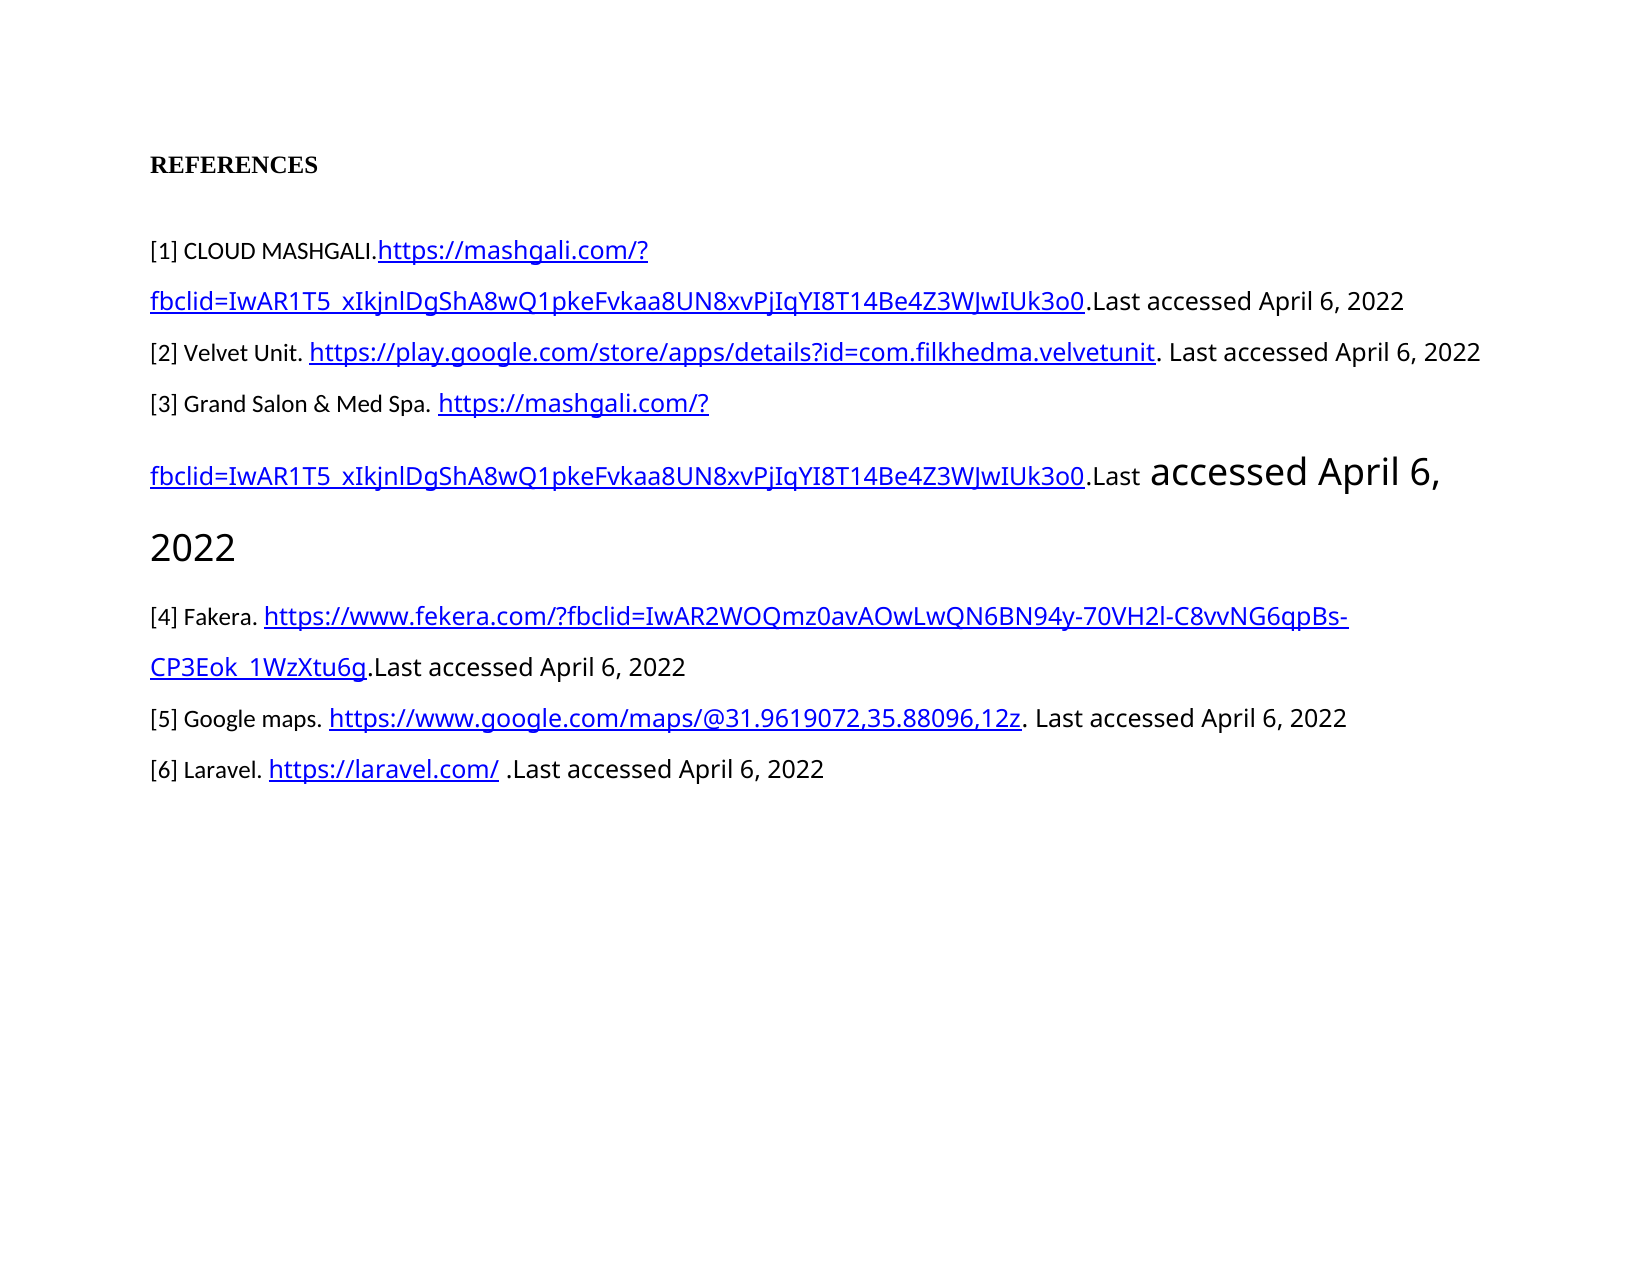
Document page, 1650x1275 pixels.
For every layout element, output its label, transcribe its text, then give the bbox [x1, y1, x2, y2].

text [1] CLOUD MASHGALI.https://mashgali.com/?fbclid=IwAR1T5_xIkjnlDgShA8wQ1pkeFvkaa8UN8xvPjIqYI8T14Be4Z3WJwIUk3o0.Last accessed April 6, 2022 [150, 232, 1500, 318]
text [5] Google maps. https://www.google.com/maps/@31.9619072,35.88096,12z. Last accessed April 6, 2022 [150, 700, 1500, 734]
subtitle References [150, 150, 1500, 179]
text [4] Fakera. https://www.fekera.com/?fbclid=IwAR2WOQmz0avAOwLwQN6BN94y-70VH2l-C8vvNG6qpBs-CP3Eok_1WzXtu6g.Last accessed April 6, 2022 [150, 598, 1500, 683]
text [3] Grand Salon & Med Spa. https://mashgali.com/?fbclid=IwAR1T5_xIkjnlDgShA8wQ1pkeFvkaa8UN8xvPjIqYI8T14Be4Z3WJwIUk3o0.Last accessed April 6, 2022 [150, 386, 1500, 573]
text [2] Velvet Unit. https://play.google.com/store/apps/details?id=com.filkhedma.velvetunit. Last accessed April 6, 2022 [150, 334, 1500, 369]
text [6] Laravel. https://laravel.com/ .Last accessed April 6, 2022 [150, 751, 1500, 786]
